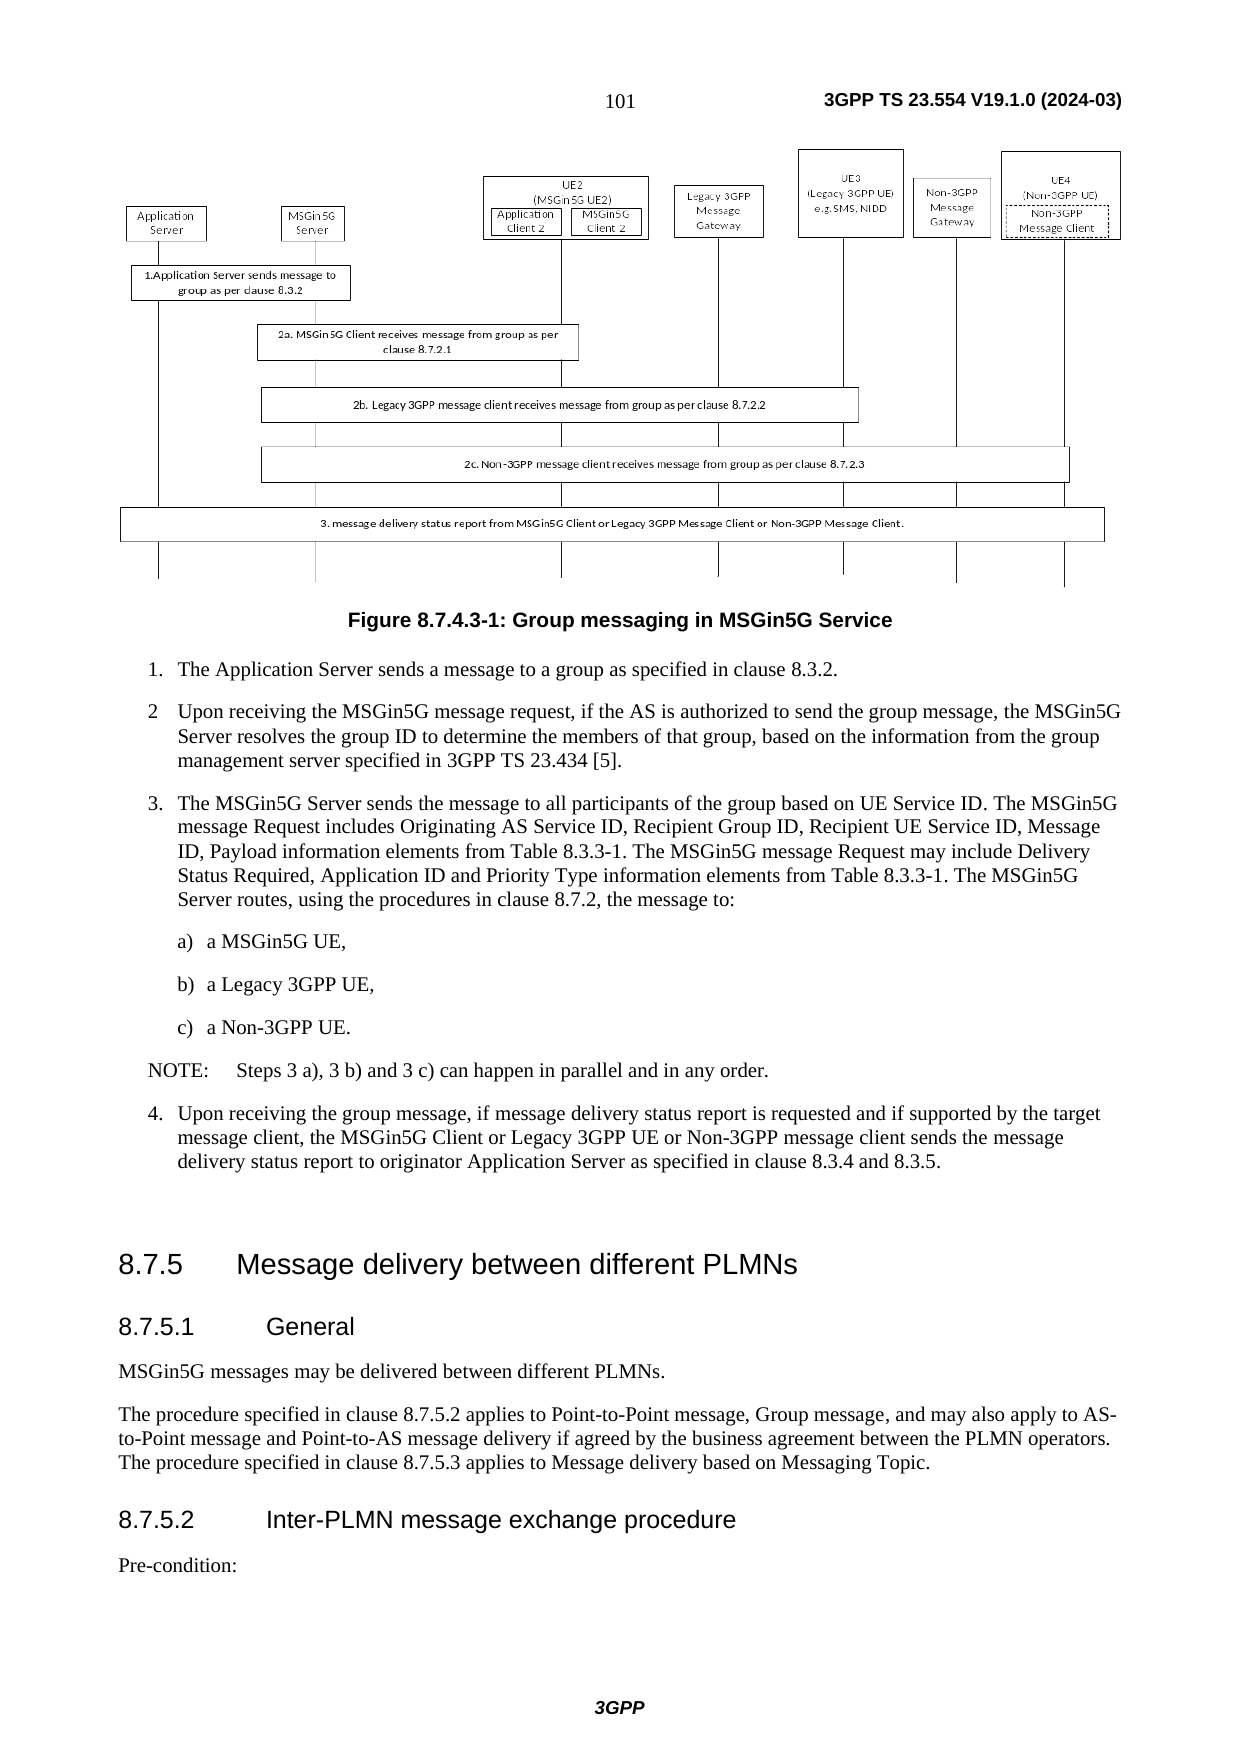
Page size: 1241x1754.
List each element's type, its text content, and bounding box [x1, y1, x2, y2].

text Figure 8.7.4.3-1: Group messaging in MSGin5G Service [118, 608, 1122, 632]
subtitle 8.7.5 Message delivery between different PLMNs [118, 1247, 1122, 1281]
text b) a Legacy 3GPP UE, [177, 972, 1122, 996]
text MSGin5G messages may be delivered between different PLMNs. [118, 1359, 1122, 1383]
text 1. The Application Server sends a message to a group as specified in clause 8.3.2. [148, 657, 1122, 681]
text NOTE: Steps 3 a), 3 b) and 3 c) can happen in parallel and in any order. [148, 1058, 1122, 1082]
text 3. The MSGin5G Server sends the message to all participants of the group based on UE Service ID. The MSGin5G message Request includes Originating AS Service ID, Recipient Group ID, Recipient UE Service ID, Message ID, Payload information elements from Table 8.3.3-1. The MSGin5G message Request may include Delivery Status Required, Application ID and Priority Type information elements from Table 8.3.3-1. The MSGin5G Server routes, using the procedures in clause 8.7.2, the message to: [148, 790, 1122, 911]
text a) a MSGin5G UE, [177, 929, 1122, 953]
text 4. Upon receiving the group message, if message delivery status report is requested and if supported by the target message client, the MSGin5G Client or Legacy 3GPP UE or Non-3GPP message client sends the message delivery status report to originator Application Server as specified in clause 8.3.4 and 8.3.5. [148, 1101, 1122, 1173]
text c) a Non-3GPP UE. [177, 1015, 1122, 1039]
subtitle 8.7.5.1 General [118, 1312, 1122, 1341]
subtitle 8.7.5.2 Inter-PLMN message exchange procedure [118, 1506, 1122, 1534]
text The procedure specified in clause 8.7.5.2 applies to Point-to-Point message, Group message, and may also apply to AS-to-Point message and Point-to-AS message delivery if agreed by the business agreement between the PLMN operators. The procedure specified in clause 8.7.5.3 applies to Message delivery based on Messaging Topic. [118, 1402, 1122, 1474]
text 2 Upon receiving the MSGin5G message request, if the AS is authorized to send the group message, the MSGin5G Server resolves the group ID to determine the members of that group, based on the information from the group management server specified in 3GPP TS 23.434 [5]. [148, 699, 1122, 772]
text Pre-condition: [118, 1553, 1122, 1577]
